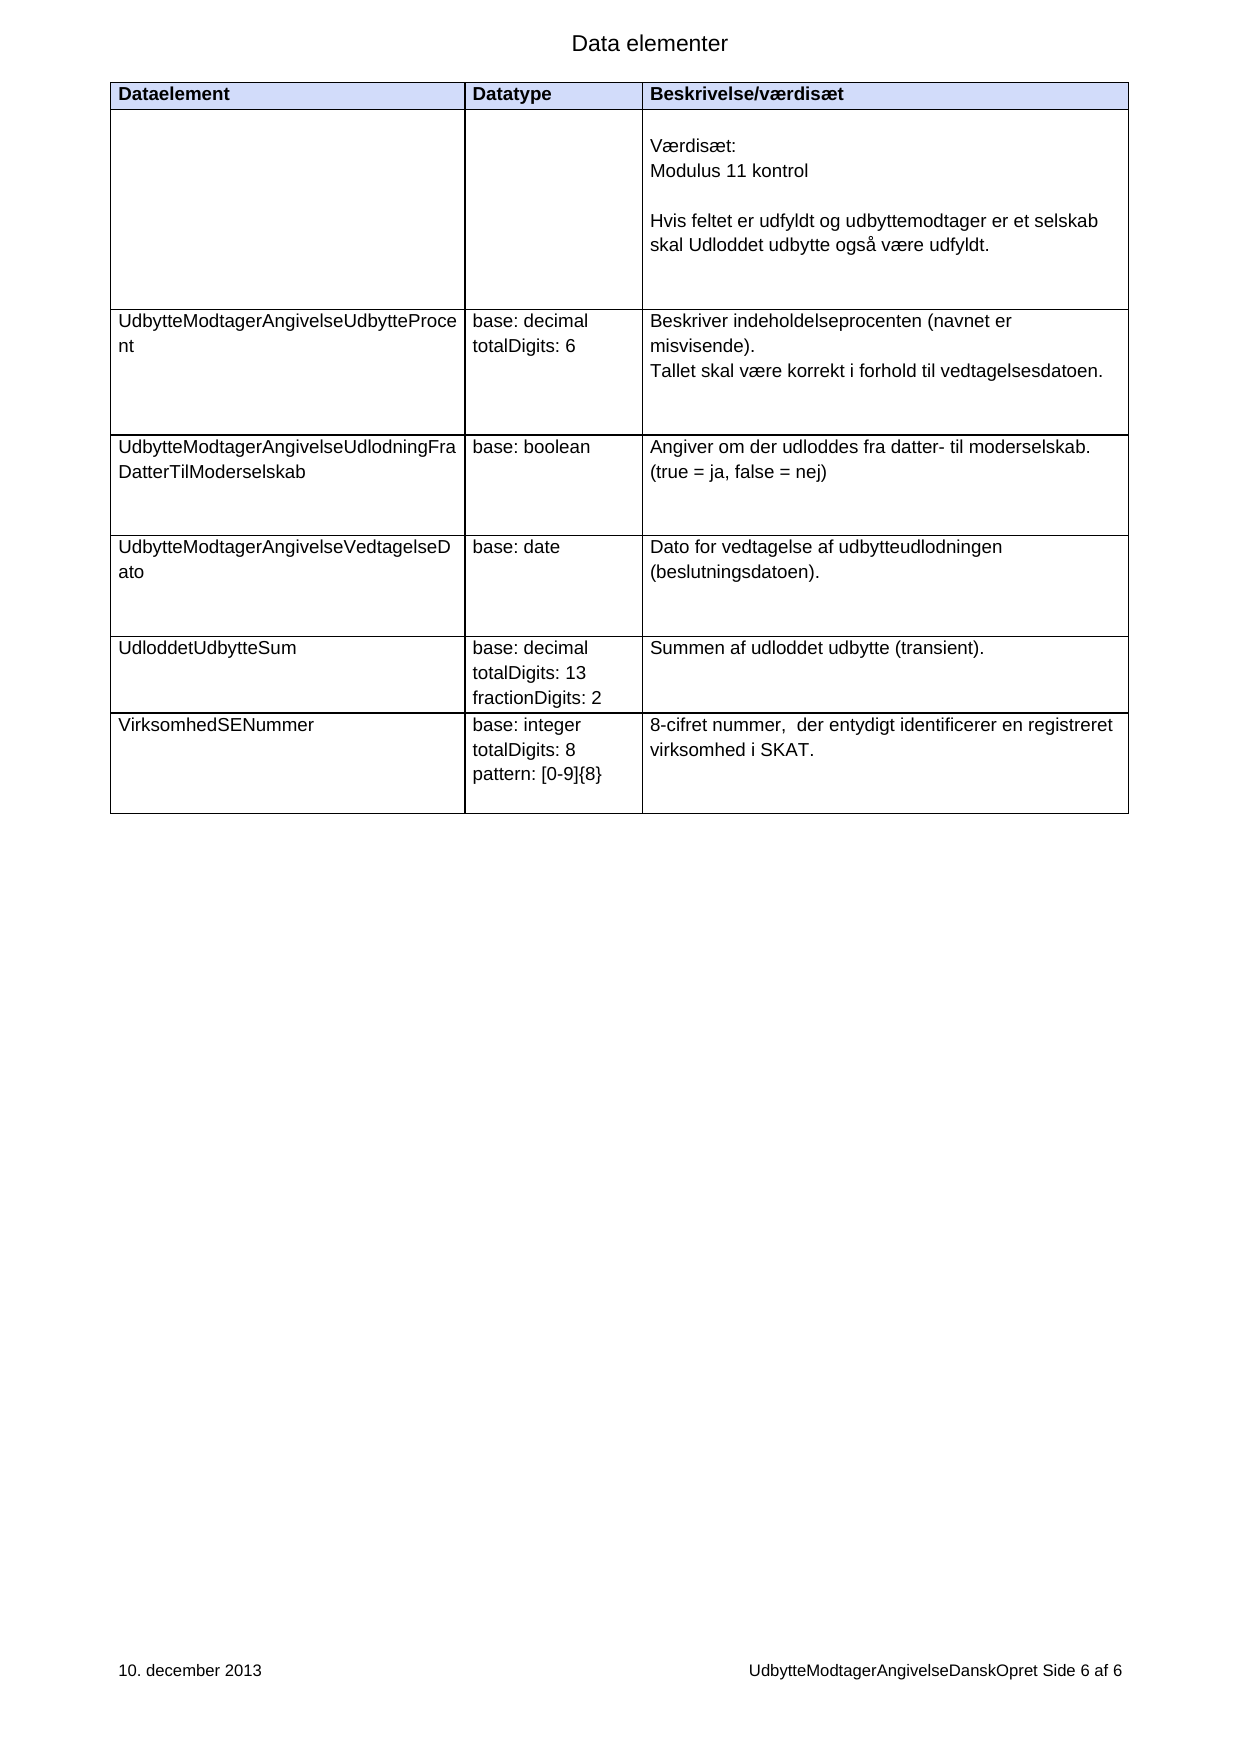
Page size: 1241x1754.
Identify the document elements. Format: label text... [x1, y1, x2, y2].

table_cell UdloddetUdbytteSum [111, 637, 464, 712]
table_cell base: decimal totalDigits: 13 fractionDigits: 2 [466, 637, 642, 712]
table_cell VirksomhedSENummer [111, 714, 464, 813]
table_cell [466, 110, 642, 308]
table_cell Beskriver indeholdelseprocenten (navnet er misvisende). Tallet skal være korrekt i forhold til vedtagelsesdatoen. [643, 310, 1128, 434]
table_cell base: integer totalDigits: 8 pattern: [0-9]{8} [466, 714, 642, 813]
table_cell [643, 110, 1128, 308]
table_cell UdbytteModtagerAngivelseUdlodningFraDatterTilModerselskab [111, 436, 464, 535]
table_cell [111, 110, 464, 308]
table_cell base: decimal totalDigits: 6 [466, 310, 642, 434]
table_cell Summen af udloddet udbytte (transient). [643, 637, 1128, 712]
table_cell 8-cifret nummer, der entydigt identificerer en registreret virksomhed i SKAT. [643, 714, 1128, 813]
table_header Dataelement [111, 83, 464, 109]
table_cell UdbytteModtagerAngivelseVedtagelseDato [111, 536, 464, 636]
table_cell UdbytteModtagerAngivelseUdbytteProcent [111, 310, 464, 434]
table_cell base: date [466, 536, 642, 636]
table_cell base: boolean [466, 436, 642, 535]
table_header Datatype [466, 83, 642, 109]
table_cell Dato for vedtagelse af udbytteudlodningen (beslutningsdatoen). [643, 536, 1128, 636]
table_cell Angiver om der udloddes fra datter- til moderselskab. (true = ja, false = nej) [643, 436, 1128, 535]
table_header Beskrivelse/værdisæt [643, 83, 1128, 109]
